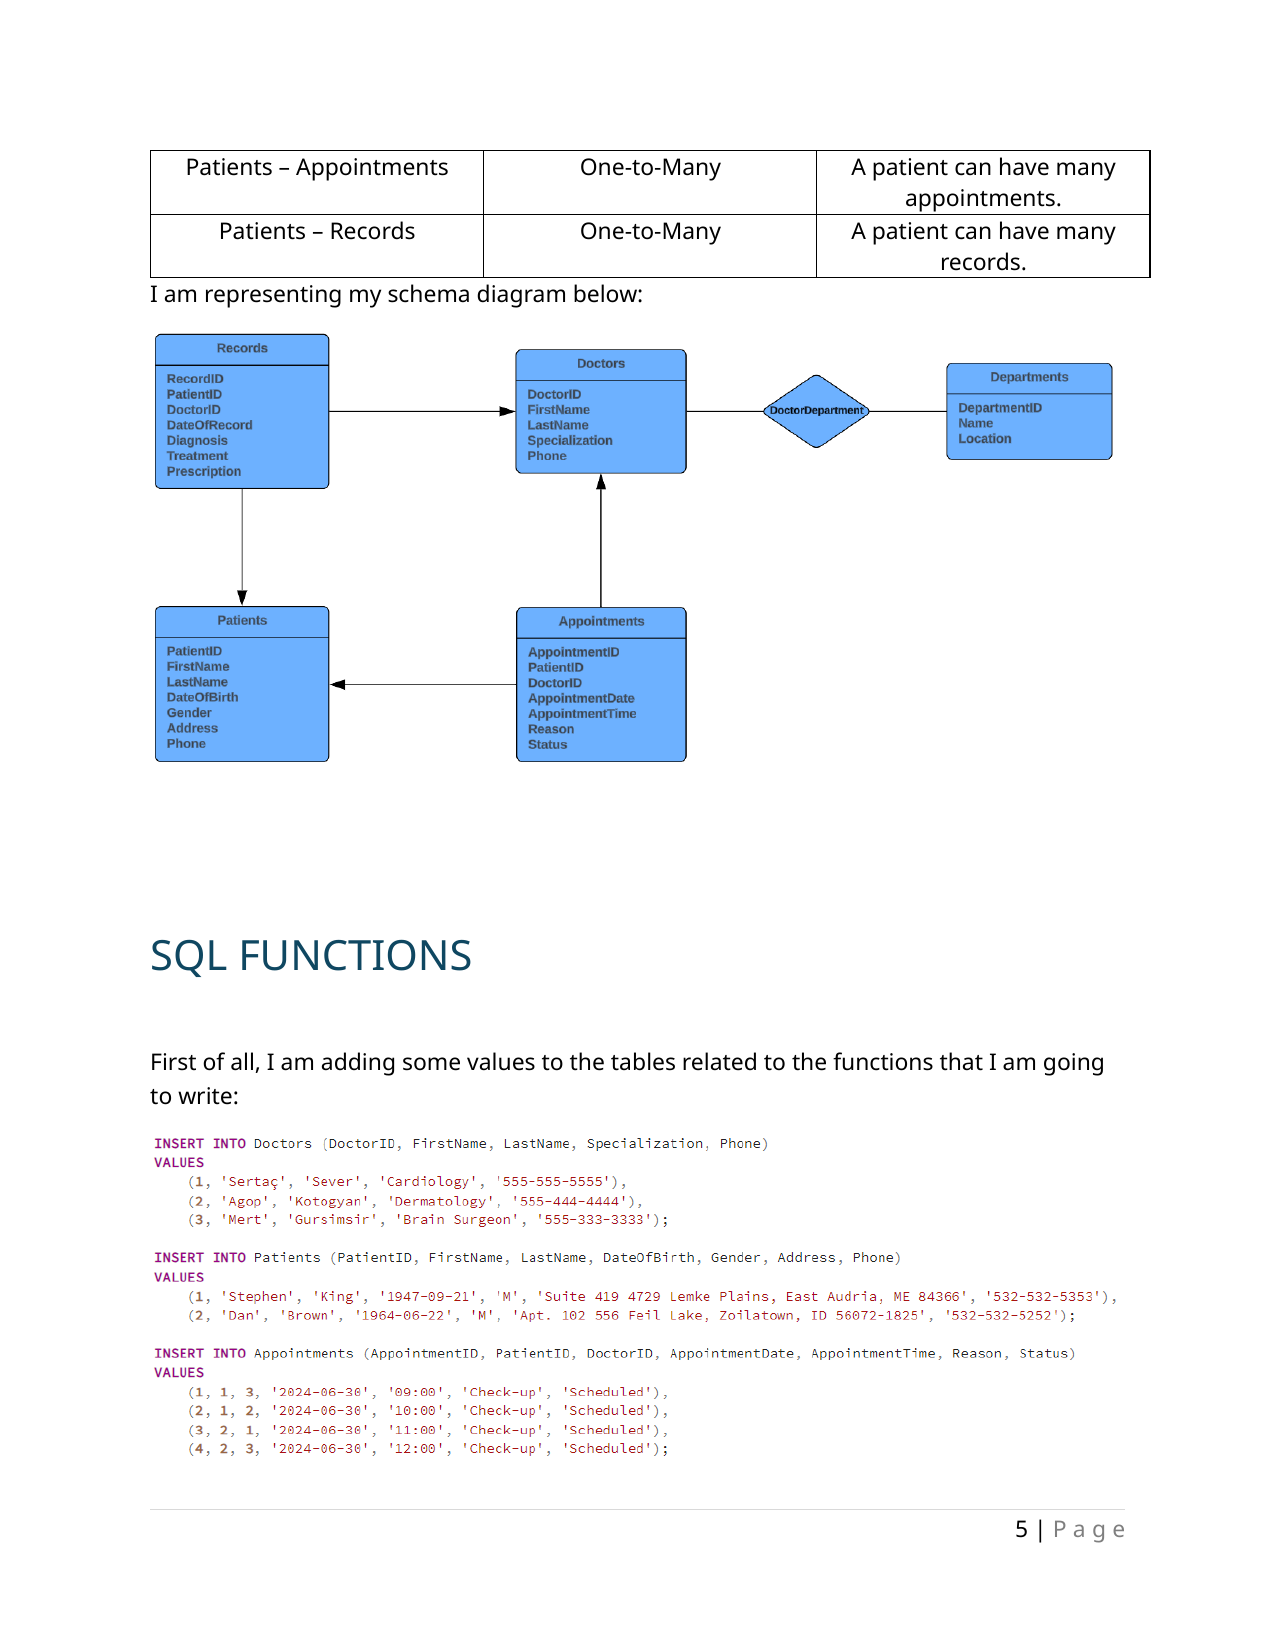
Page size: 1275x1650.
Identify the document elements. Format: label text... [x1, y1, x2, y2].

picture [150, 1130, 1125, 1471]
table_cell One-to-Many [484, 215, 816, 277]
subtitle SQL FUNCTIONS [150, 926, 1125, 983]
picture [150, 328, 1125, 786]
table_cell Patients – Records [151, 215, 483, 277]
text First of all, I am adding some values to the tables related to the functions that I am going to write: [150, 1046, 1125, 1111]
table_cell A patient can have many appointments. [817, 151, 1149, 213]
text I am representing my schema diagram below: [150, 278, 1125, 309]
table_cell A patient can have many records. [817, 215, 1149, 277]
table_cell Patients – Appointments [151, 151, 483, 213]
table_cell One-to-Many [484, 151, 816, 213]
